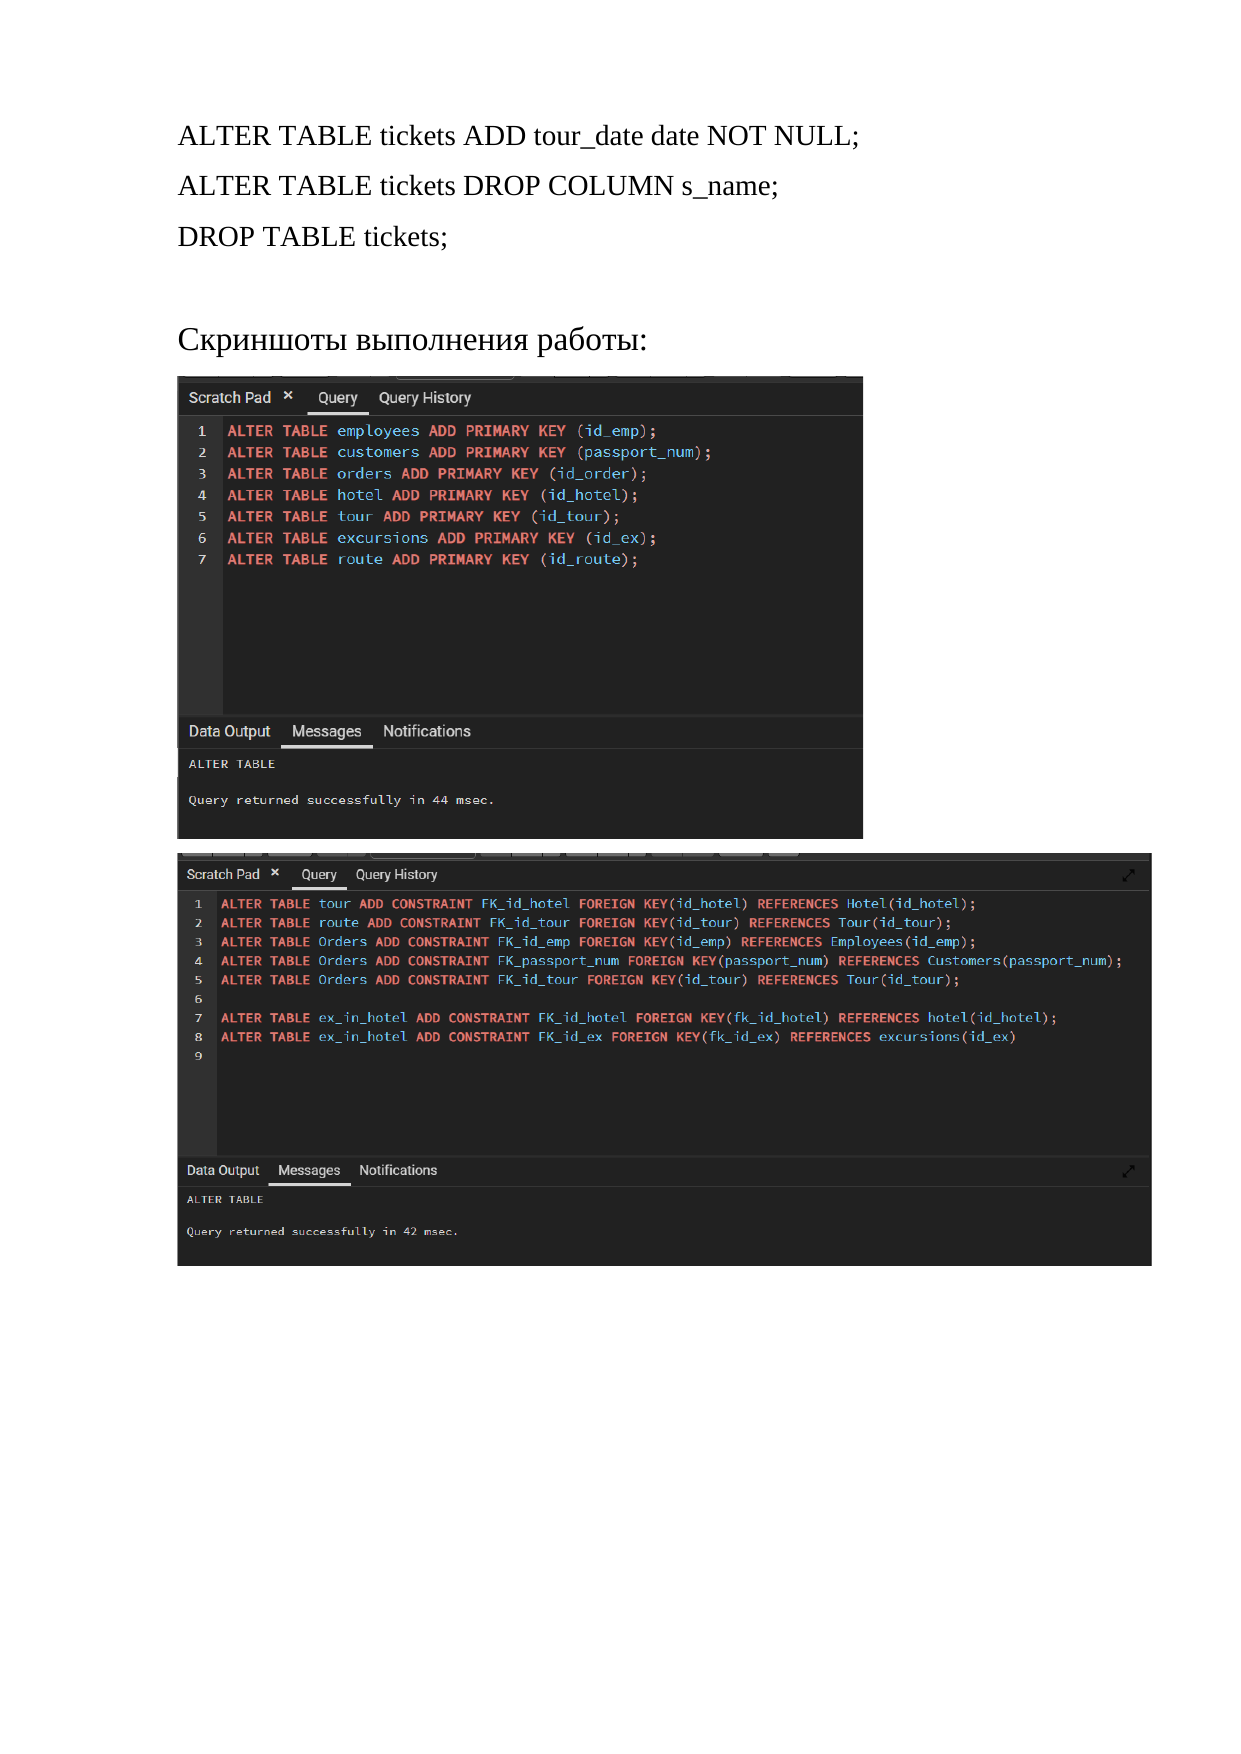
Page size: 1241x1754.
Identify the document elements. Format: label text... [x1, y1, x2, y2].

text ALTER TABLE tickets DROP COLUMN s_name; [177, 168, 1152, 202]
text ALTER TABLE tickets ADD tour_date date NOT NULL; [177, 118, 1152, 152]
picture [177, 376, 864, 839]
text DROP TABLE tickets; [177, 219, 1152, 252]
text Скриншоты выполнения работы: [177, 319, 1152, 358]
picture [177, 853, 1152, 1266]
